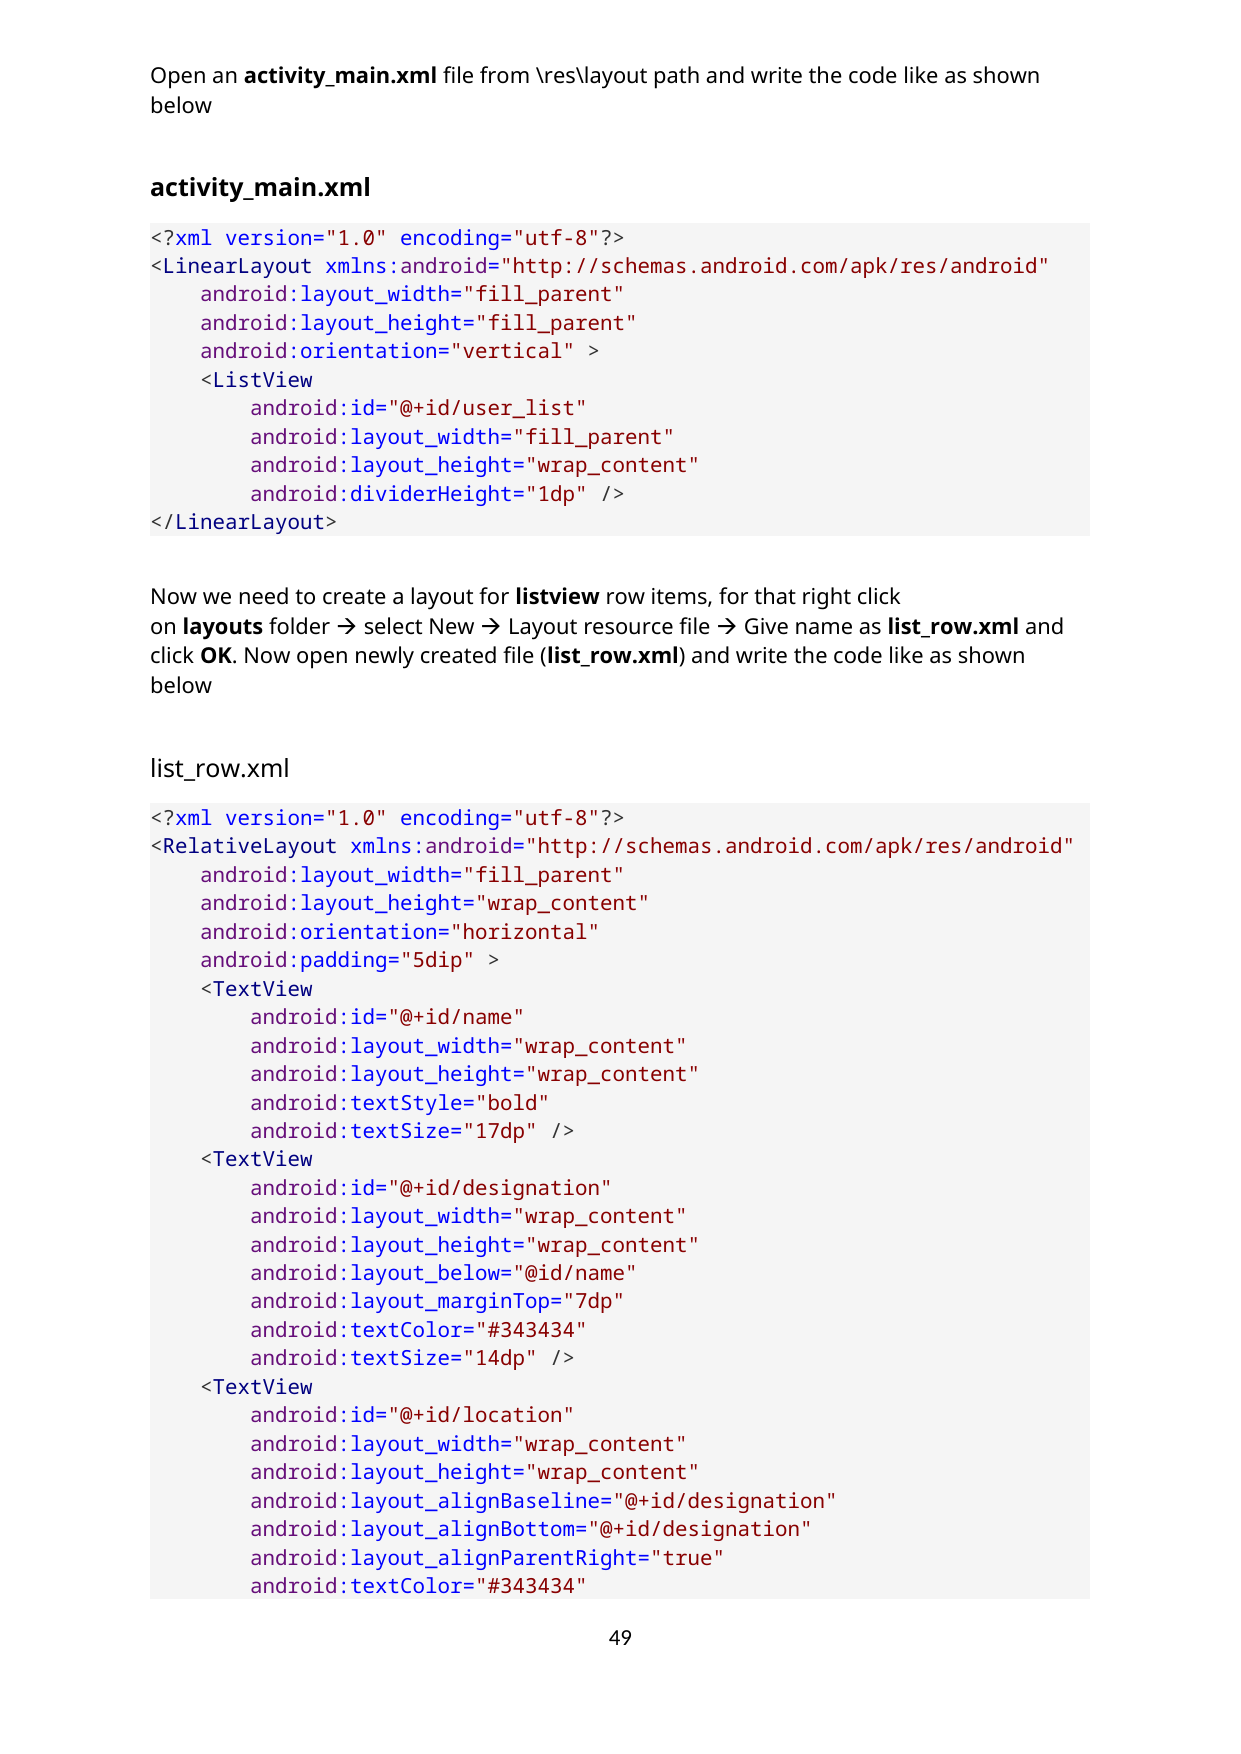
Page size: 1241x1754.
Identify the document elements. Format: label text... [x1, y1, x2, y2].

text Now we need to create a layout for listview row items, for that right click on layouts folder select New Layout resource file Give name as list_row.xml and click OK. Now open newly created file (list_row.xml) and write the code like as shown below [150, 581, 1090, 700]
text Open an activity_main.xml file from \res\layout path and write the code like as shown below [150, 60, 1090, 119]
text list_row.xml [150, 719, 1090, 784]
text activity_main.xml [150, 138, 1090, 204]
text <?xml version="1.0" encoding="utf-8"?> <LinearLayout xmlns:android="http://schemas.android.com/apk/res/android" android:layout_width="fill_parent" android:layout_height="fill_parent" android:orientation="vertical" > <ListView android:id="@+id/user_list" android:layout_width="fill_parent" android:layout_height="wrap_content" android:dividerHeight="1dp" /> </LinearLayout> [150, 223, 1090, 536]
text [150, 803, 1090, 1599]
